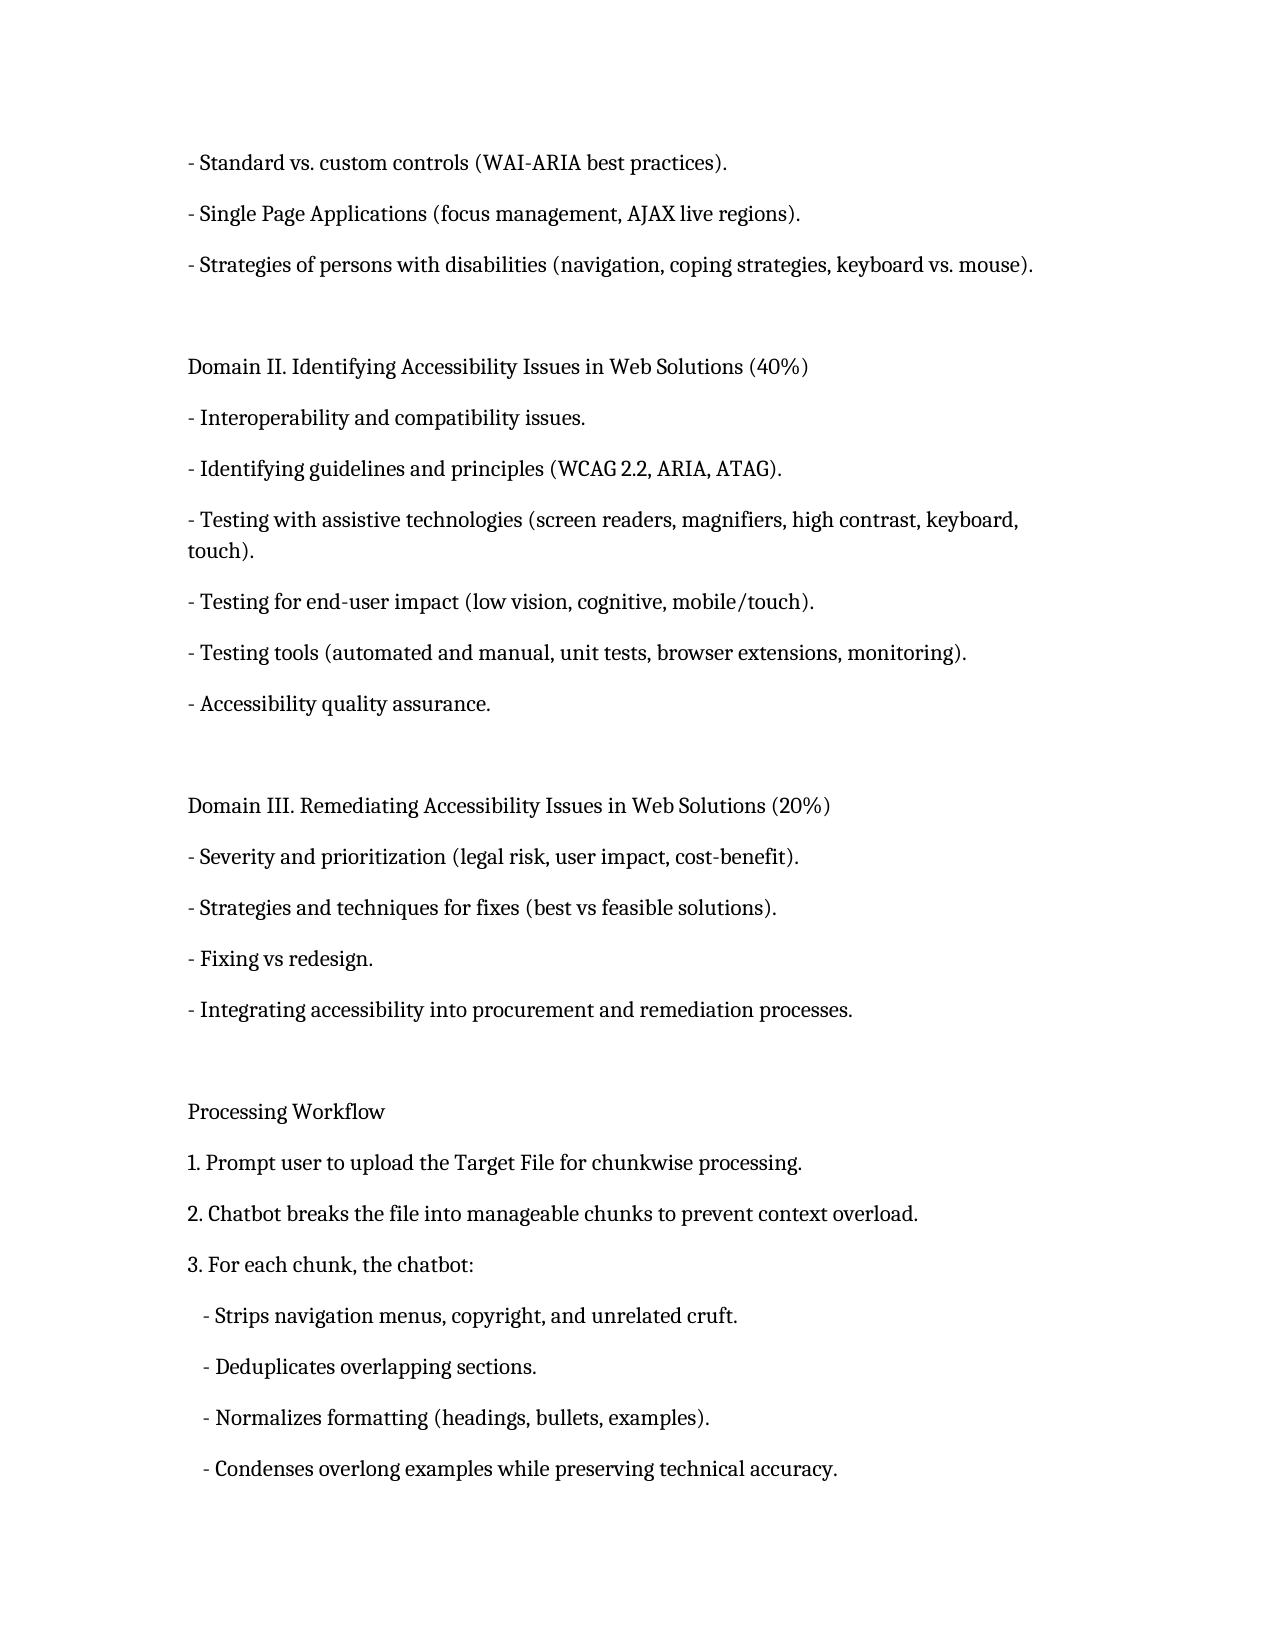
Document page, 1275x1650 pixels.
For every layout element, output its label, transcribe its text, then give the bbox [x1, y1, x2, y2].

text - Interoperability and compatibility issues. [187, 405, 1087, 432]
text - Strategies and techniques for fixes (best vs feasible solutions). [187, 895, 1087, 921]
text 1. Prompt user to upload the Target File for chunkwise processing. [187, 1150, 1087, 1176]
text - Testing with assistive technologies (screen readers, magnifiers, high contrast, keyboard, touch). [187, 507, 1087, 564]
text - Standard vs. custom controls (WAI-ARIA best practices). [187, 150, 1087, 176]
text - Strips navigation menus, copyright, and unrelated cruft. [187, 1303, 1087, 1329]
text - Testing tools (automated and manual, unit tests, browser extensions, monitoring). [187, 639, 1087, 666]
text - Testing for end-user impact (low vision, cognitive, mobile/touch). [187, 588, 1087, 615]
text Domain III. Remediating Accessibility Issues in Web Solutions (20%) [187, 793, 1087, 819]
text - Deduplicates overlapping sections. [187, 1354, 1087, 1381]
text Domain II. Identifying Accessibility Issues in Web Solutions (40%) [187, 354, 1087, 381]
text - Single Page Applications (focus management, AJAX live regions). [187, 201, 1087, 227]
text 3. For each chunk, the chatbot: [187, 1252, 1087, 1278]
text 2. Chatbot breaks the file into manageable chunks to prevent context overload. [187, 1201, 1087, 1227]
text - Accessibility quality assurance. [187, 691, 1087, 717]
text - Condenses overlong examples while preserving technical accuracy. [187, 1456, 1087, 1483]
text - Normalizes formatting (headings, bullets, examples). [187, 1405, 1087, 1432]
text - Severity and prioritization (legal risk, user impact, cost-benefit). [187, 844, 1087, 870]
text - Integrating accessibility into procurement and remediation processes. [187, 997, 1087, 1023]
text - Identifying guidelines and principles (WCAG 2.2, ARIA, ATAG). [187, 456, 1087, 483]
text - Strategies of persons with disabilities (navigation, coping strategies, keyboard vs. mouse). [187, 252, 1087, 278]
text Processing Workflow [187, 1099, 1087, 1125]
text - Fixing vs redesign. [187, 946, 1087, 972]
